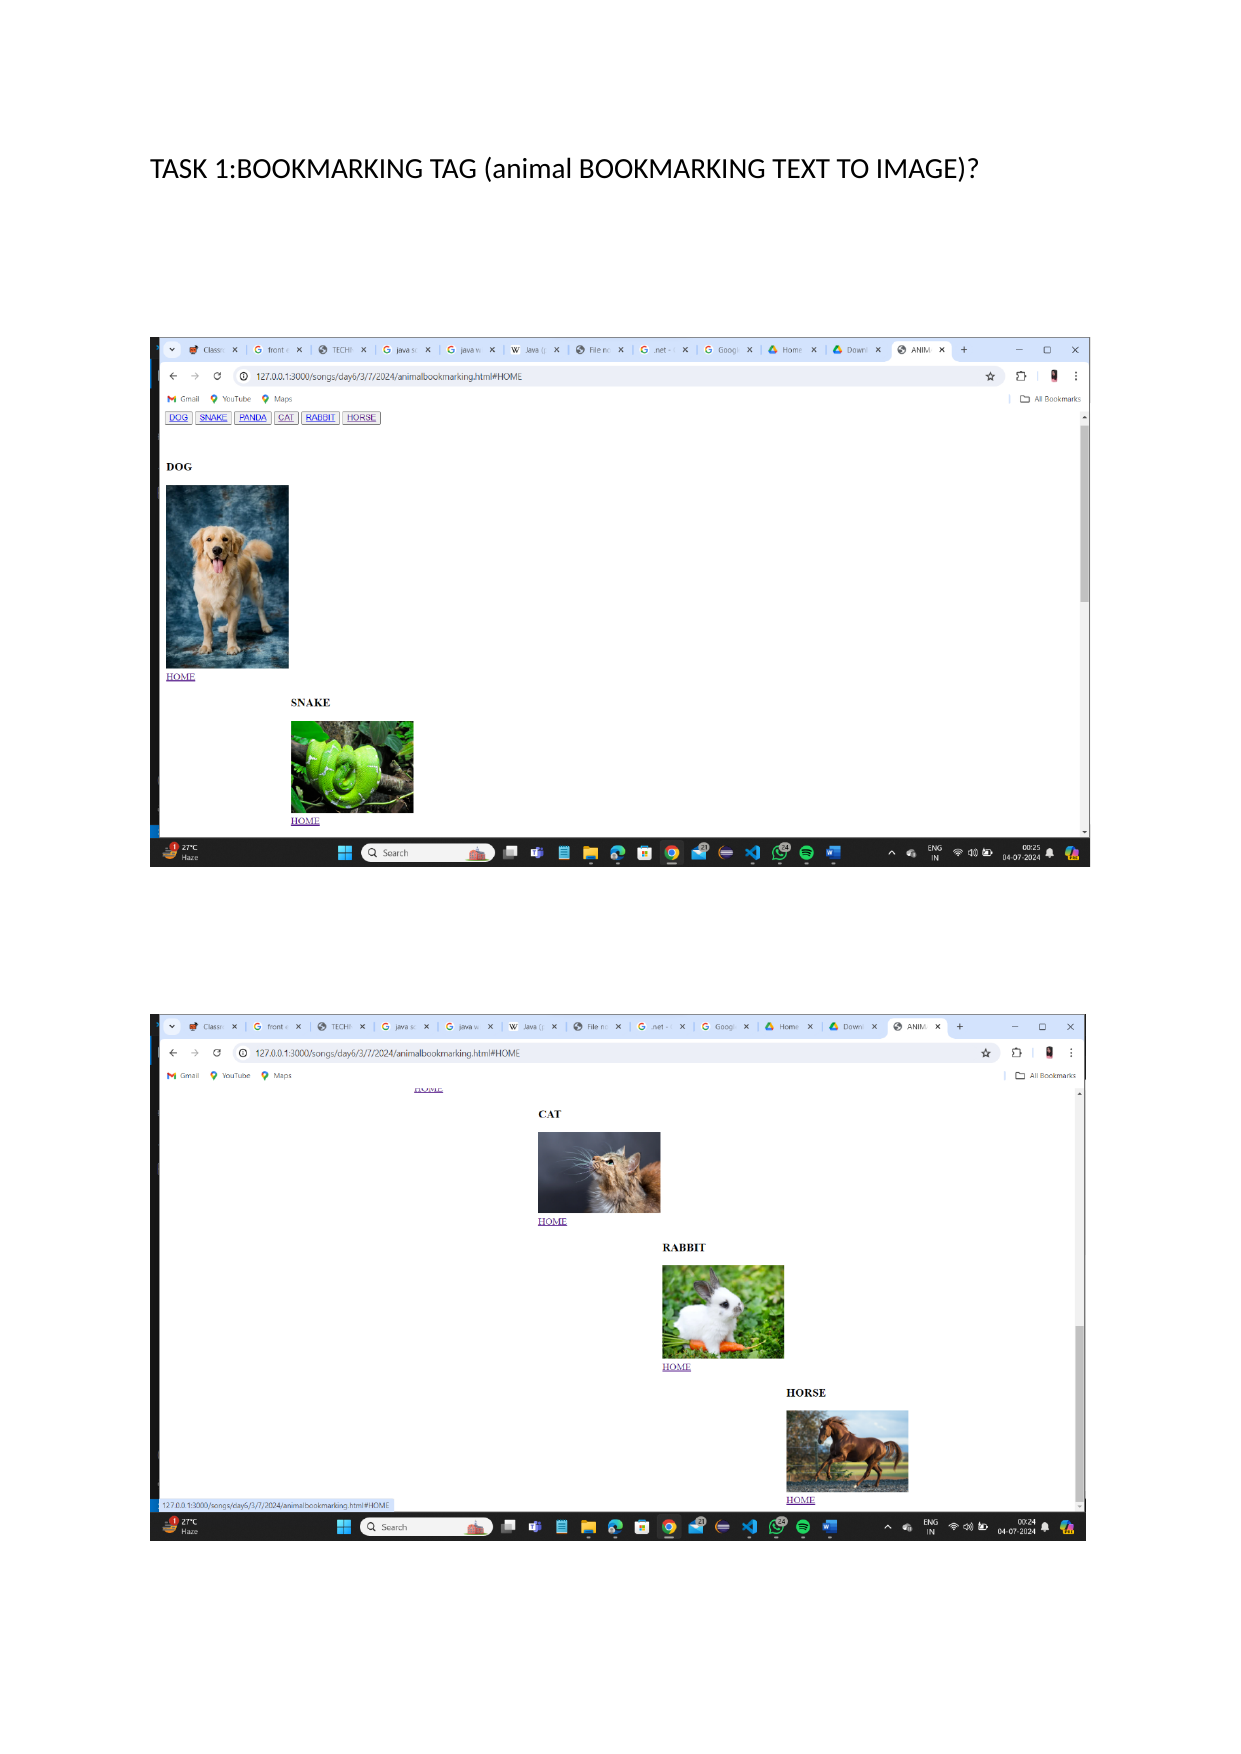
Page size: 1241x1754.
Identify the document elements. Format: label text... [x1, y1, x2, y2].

picture [150, 337, 1091, 867]
picture [150, 1014, 1086, 1541]
text TASK 1:BOOKMARKING TAG (animal BOOKMARKING TEXT TO IMAGE)? [150, 150, 1090, 186]
